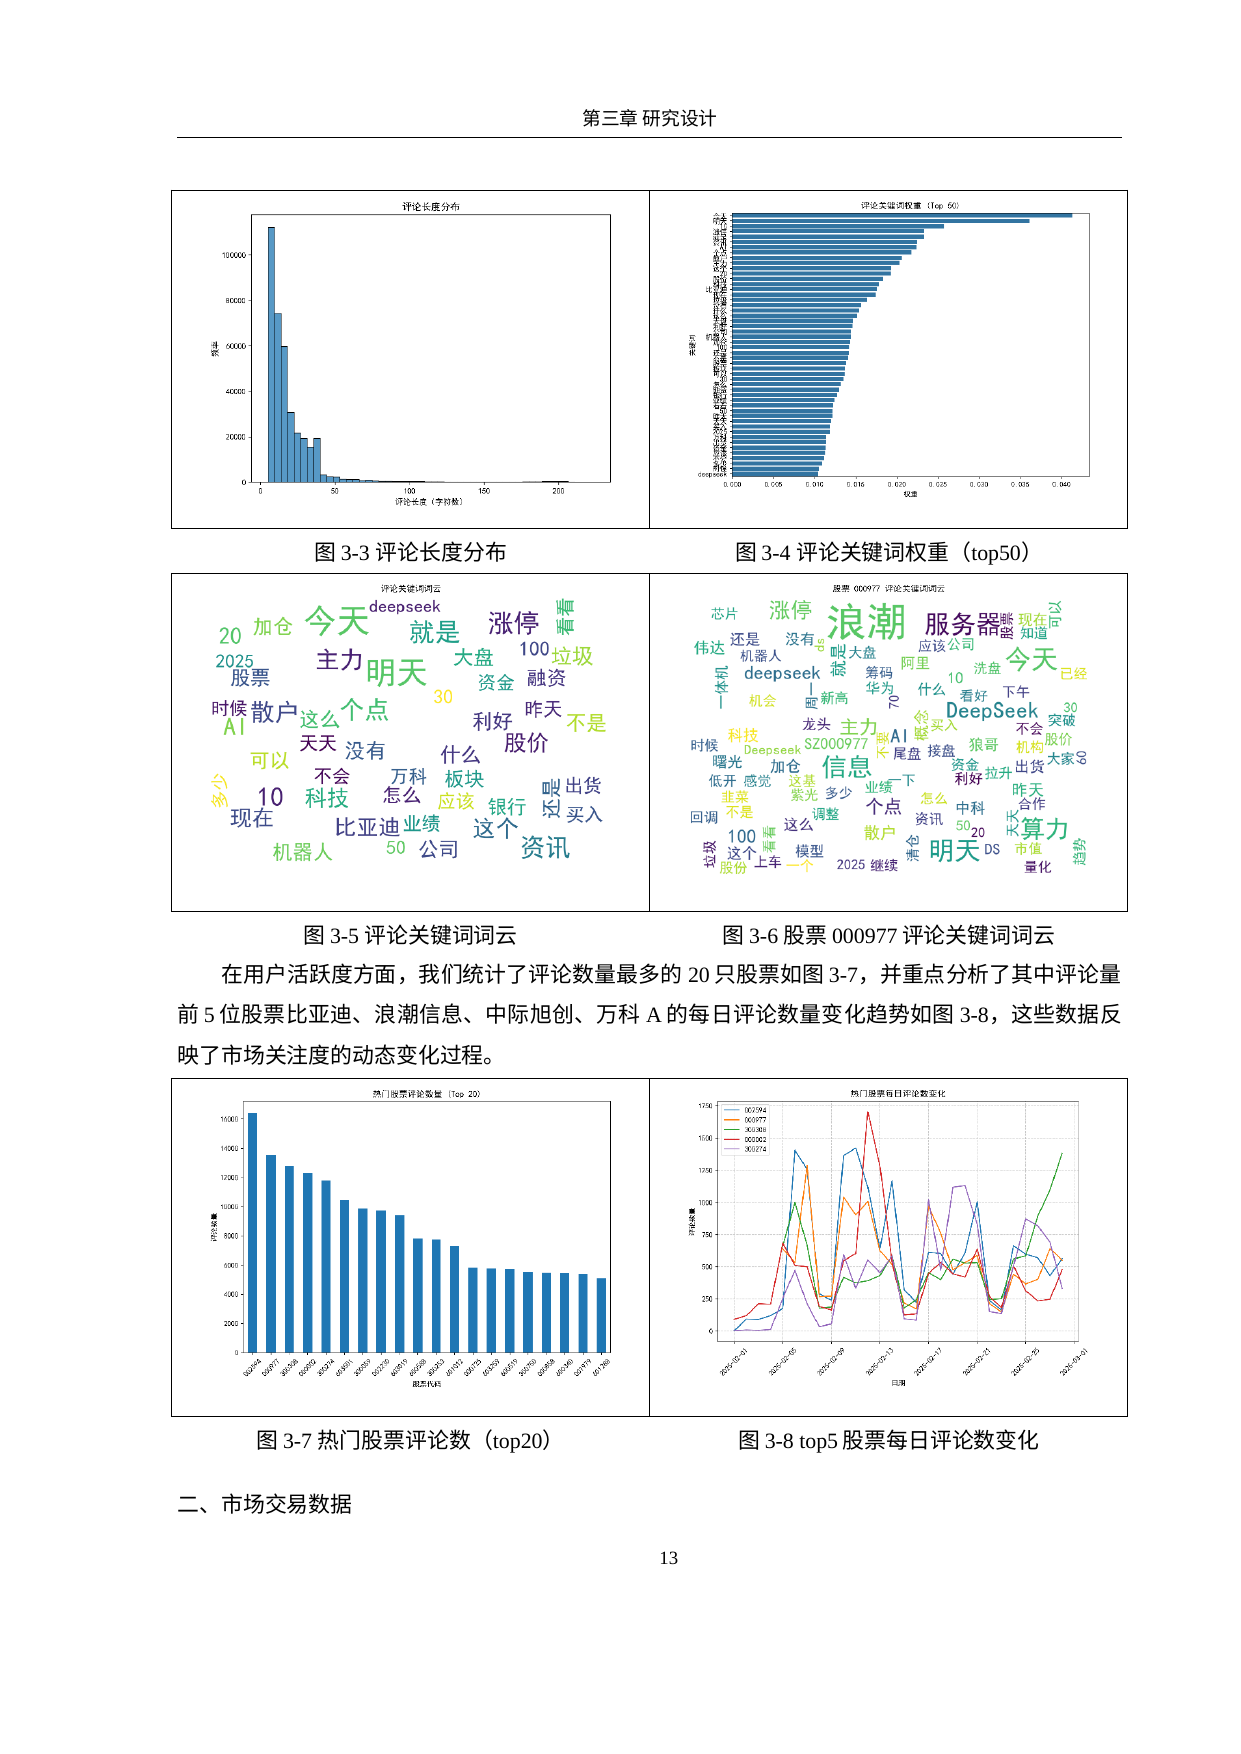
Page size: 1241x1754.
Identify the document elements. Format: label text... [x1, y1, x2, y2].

table_cell 图3-5 评论关键词词云 [171, 912, 649, 956]
text 二、市场交易数据 [177, 1486, 1122, 1519]
picture [683, 1085, 1094, 1391]
table_header [650, 1079, 1127, 1416]
table_header [172, 1079, 649, 1416]
table_cell 图3-6 股票000977评论关键词词云 [650, 912, 1128, 956]
table_cell 图3-8 top5股票每日评论数变化 [650, 1417, 1128, 1461]
text 在用户活跃度方面，我们统计了评论数量最多的20只股票如图3-7，并重点分析了其中评论量前5位股票比亚迪、浪潮信息、中际旭创、万科A的每日评论数量变化趋势如图3-8，这些数据反映了市场关注度的动态变化过程。 [177, 956, 1122, 1070]
table_cell [650, 574, 1127, 911]
picture [205, 1085, 616, 1392]
table_cell [172, 574, 649, 911]
table_cell 图3-3 评论长度分布 [171, 529, 649, 573]
table_header [650, 191, 1127, 527]
table_cell 图3-4 评论关键词权重（top50） [650, 529, 1128, 573]
table_cell 图3-7 热门股票评论数（top20） [171, 1417, 649, 1461]
picture [205, 196, 616, 511]
picture [683, 196, 1094, 502]
table_header [172, 191, 649, 527]
picture [683, 580, 1094, 881]
picture [205, 580, 616, 868]
